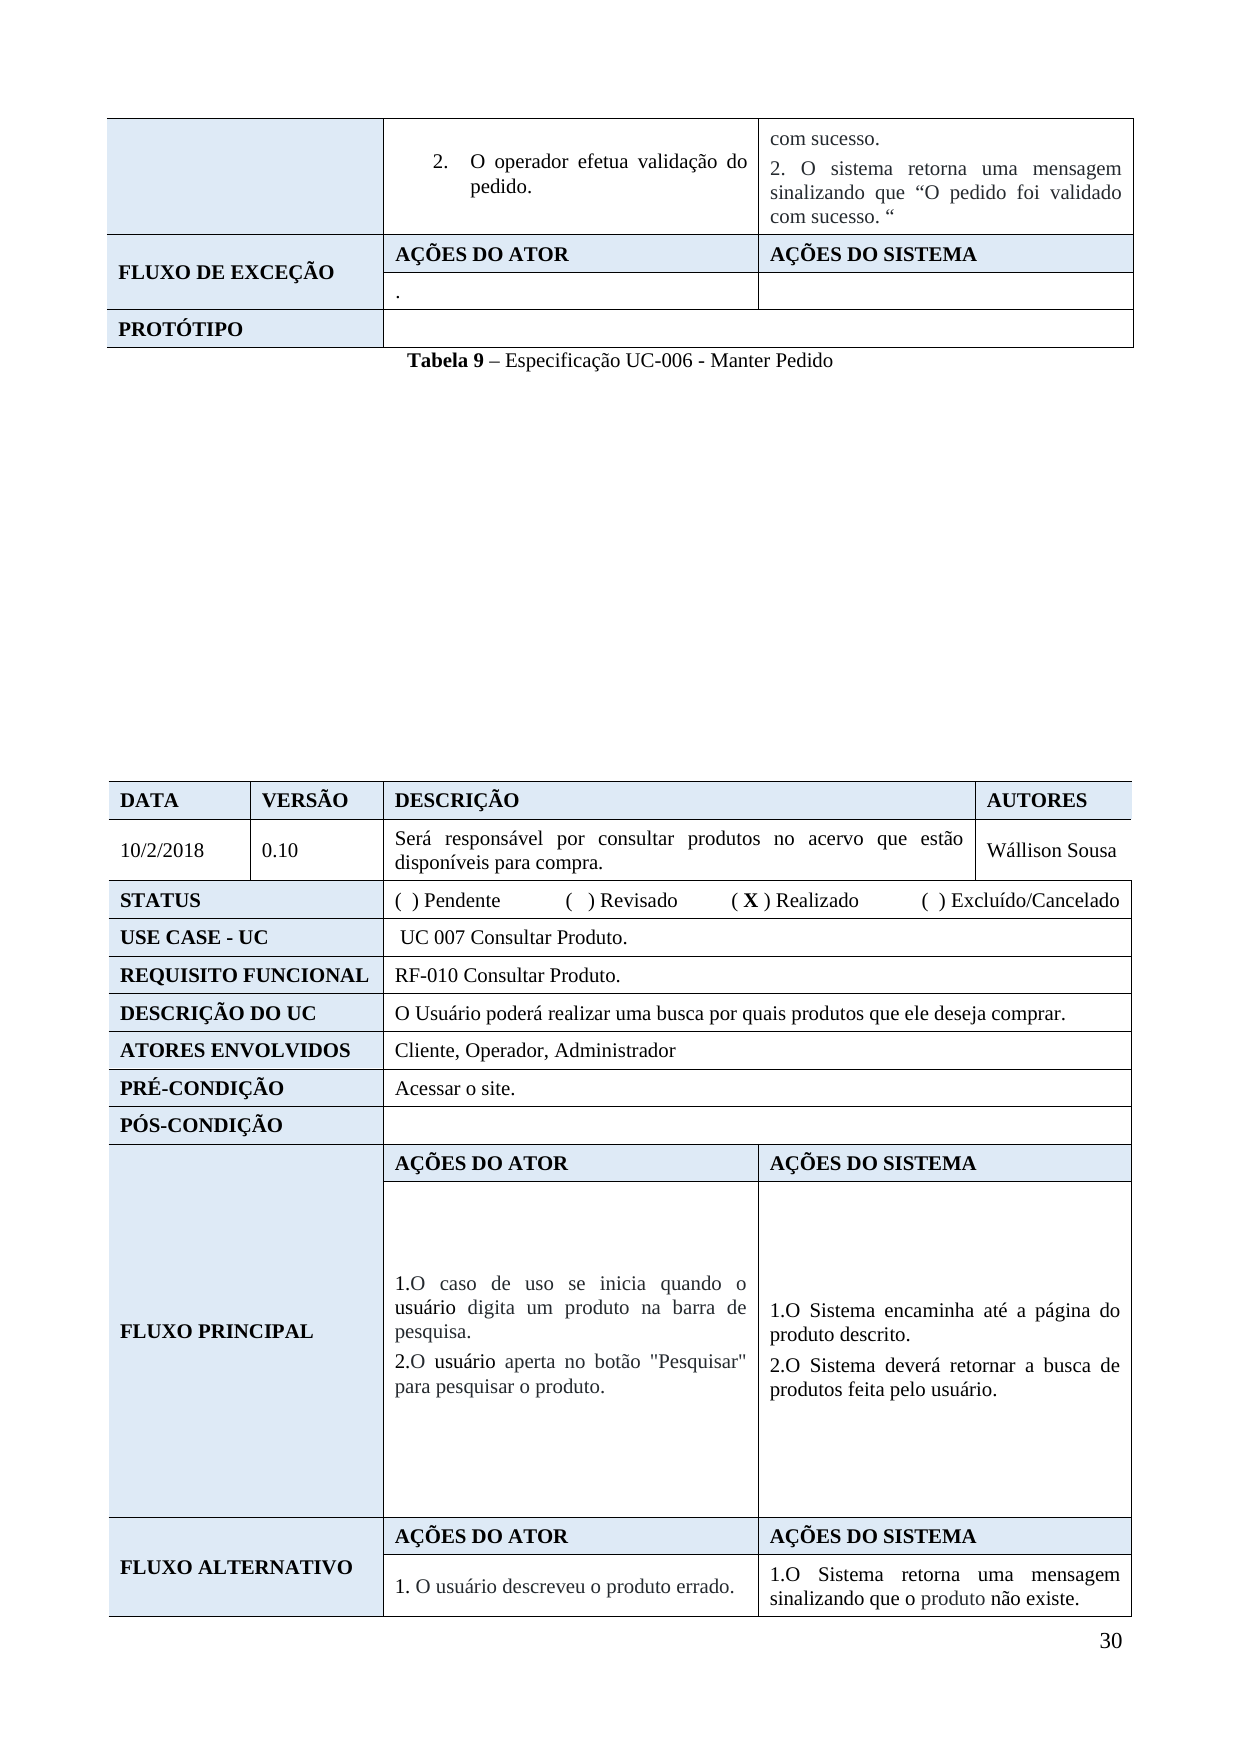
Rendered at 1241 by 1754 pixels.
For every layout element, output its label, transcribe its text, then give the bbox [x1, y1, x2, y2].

table_cell RF-010 Consultar Produto. [384, 957, 1131, 993]
table_cell Acessar o site. [384, 1070, 1131, 1106]
table_header DATA [109, 782, 250, 819]
table_cell [759, 273, 1133, 309]
table_cell PRÉ-CONDIÇÃO [109, 1070, 383, 1106]
table_cell ( ) Pendente ( ) Revisado ( X ) Realizado ( ) Excluído/Cancelado [384, 881, 1131, 918]
table_cell ATORES ENVOLVIDOS [109, 1032, 383, 1068]
table_cell 1. O usuário descreveu o produto errado. [384, 1555, 758, 1616]
table_cell Cliente, Operador, Administrador [384, 1032, 1131, 1068]
table_cell PROTÓTIPO [107, 310, 383, 347]
table_cell USE CASE - UC [109, 919, 383, 956]
table_cell 1.O Sistema encaminha até a página do produto descrito. 2.O Sistema deverá retornar a busca de produtos feita pelo usuário. [759, 1182, 1131, 1517]
table_cell STATUS [109, 881, 383, 918]
table_cell 1.O caso de uso se inicia quando o usuário digita um produto na barra de pesquisa. 2.O usuário aperta no botão "Pesquisar" para pesquisar o produto. [384, 1182, 758, 1517]
table_header AUTORES [976, 782, 1132, 819]
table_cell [759, 119, 1133, 234]
table_cell AÇÕES DO ATOR [384, 1518, 758, 1554]
table_cell DESCRIÇÃO DO UC [109, 994, 383, 1031]
table_cell FLUXO ALTERNATIVO [109, 1518, 383, 1616]
table_header VERSÃO [251, 782, 383, 819]
table_cell [384, 1107, 1131, 1144]
table_cell O Usuário poderá realizar uma busca por quais produtos que ele deseja comprar. [384, 994, 1131, 1031]
text Tabela 9 – Especificação UC-006 - Manter Pedido [118, 348, 1122, 372]
table_header DESCRIÇÃO [384, 782, 975, 819]
table_cell . [384, 273, 758, 309]
table_cell 0.10 [251, 820, 383, 880]
table_cell AÇÕES DO ATOR [384, 235, 758, 272]
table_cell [384, 119, 758, 234]
table_cell AÇÕES DO SISTEMA [759, 235, 1133, 272]
table_cell UC 007 Consultar Produto. [384, 919, 1131, 956]
table_cell 10/2/2018 [109, 820, 250, 880]
table_cell AÇÕES DO SISTEMA [759, 1145, 1131, 1181]
table_cell REQUISITO FUNCIONAL [109, 957, 383, 993]
table_cell AÇÕES DO ATOR [384, 1145, 758, 1181]
table_cell Wállison Sousa [976, 819, 1132, 880]
table_cell AÇÕES DO SISTEMA [759, 1518, 1131, 1554]
table_cell PÓS-CONDIÇÃO [109, 1107, 383, 1144]
table_cell [384, 310, 1133, 347]
table_cell 1.O Sistema retorna uma mensagem sinalizando que o produto não existe. [759, 1555, 1131, 1616]
table_cell FLUXO PRINCIPAL [109, 1145, 383, 1517]
table_cell FLUXO DE EXCEÇÃO [107, 235, 383, 309]
table_cell Será responsável por consultar produtos no acervo que estão disponíveis para compra. [384, 820, 975, 880]
